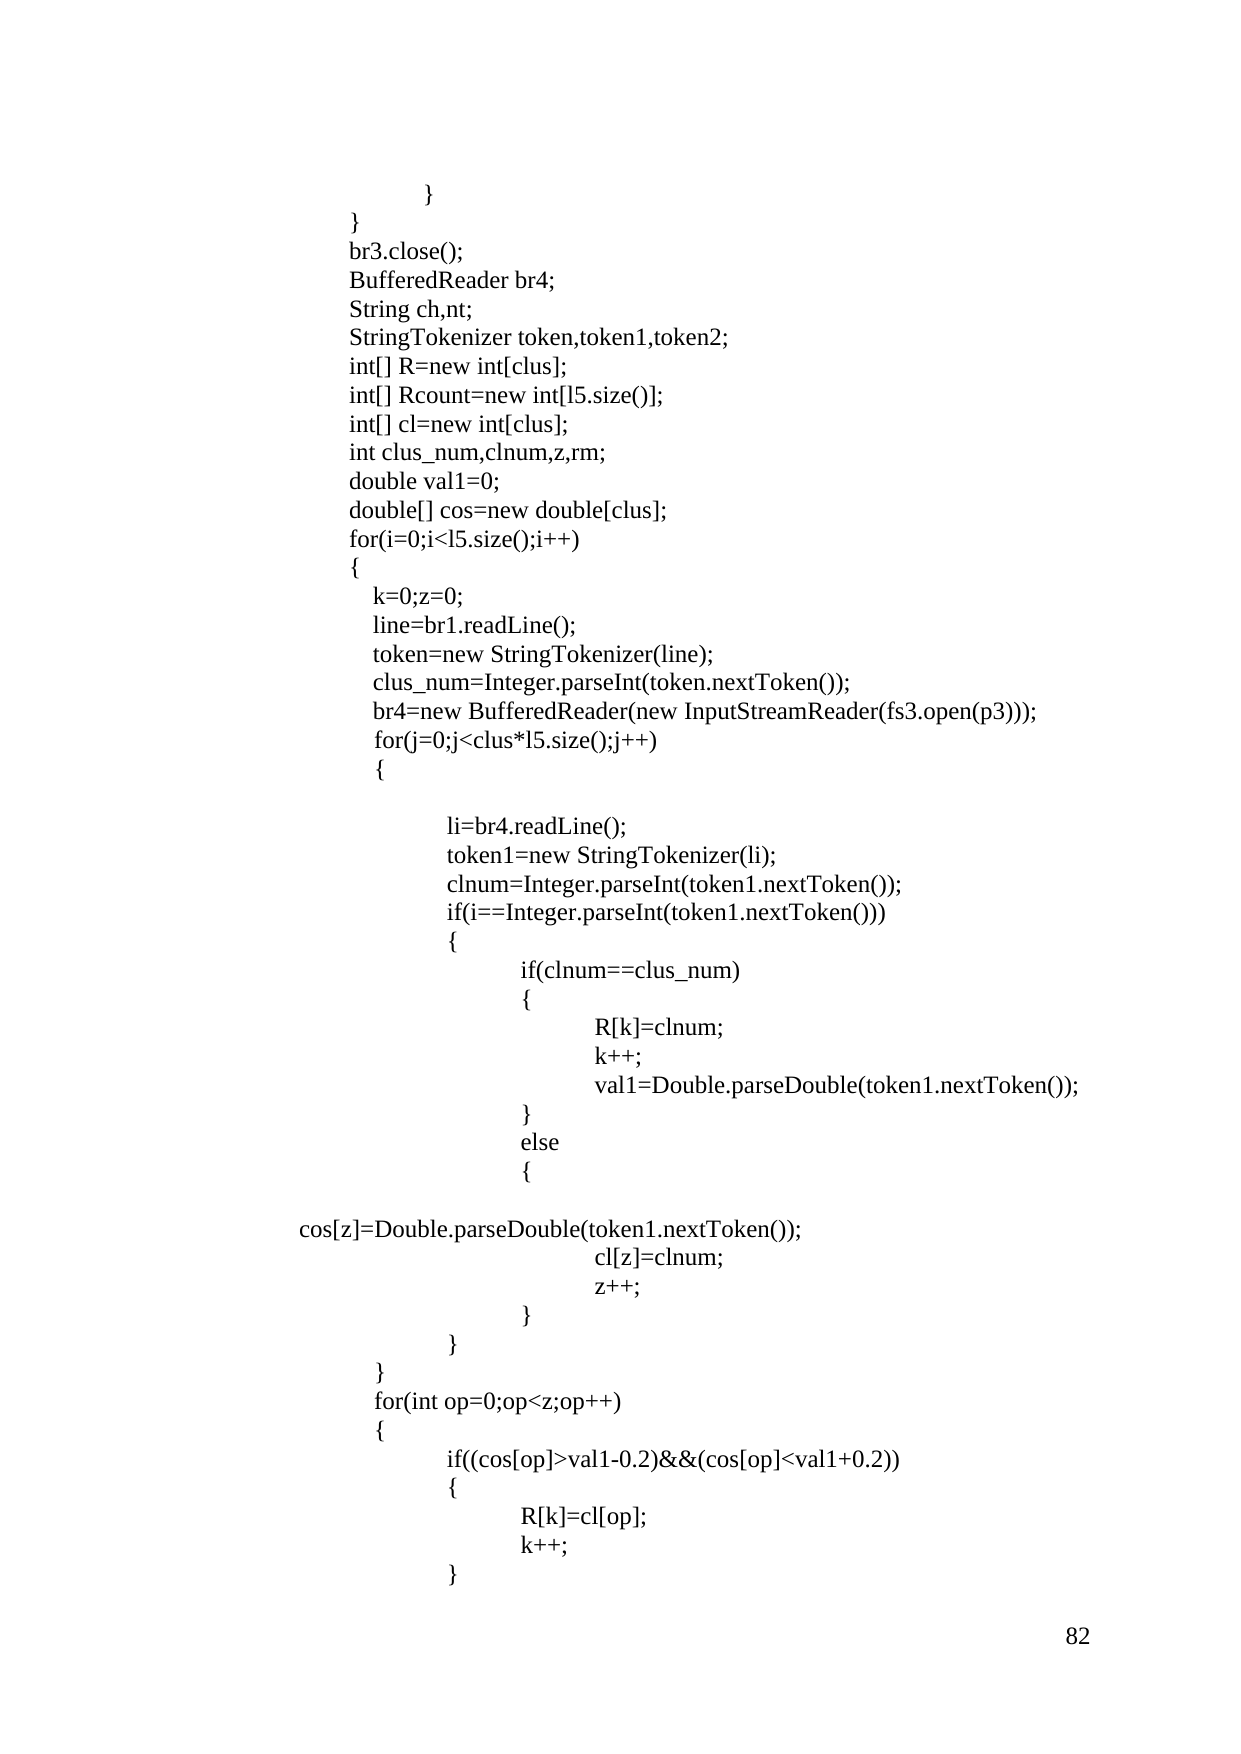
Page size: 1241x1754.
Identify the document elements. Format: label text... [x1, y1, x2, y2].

text } [225, 207, 1090, 236]
text token1=new StringTokenizer(li); [225, 840, 1090, 869]
text { [225, 552, 1090, 581]
text if(i==Integer.parseInt(token1.nextToken())) [225, 897, 1090, 926]
text } [225, 1357, 1090, 1386]
text line=br1.readLine(); [225, 610, 1090, 639]
text clnum=Integer.parseInt(token1.nextToken()); [225, 869, 1090, 897]
text z++; [225, 1271, 1090, 1300]
text R[k]=clnum; [225, 1012, 1090, 1041]
text k++; [225, 1041, 1090, 1070]
text } [225, 1329, 1090, 1357]
text clus_num=Integer.parseInt(token.nextToken()); [225, 667, 1090, 696]
text br4=new BufferedReader(new InputStreamReader(fs3.open(p3))); [225, 696, 1090, 725]
text cl[z]=clnum; [225, 1242, 1090, 1271]
text if((cos[op]>val1-0.2)&&(cos[op]<val1+0.2)) [225, 1444, 1090, 1472]
text li=br4.readLine(); [225, 811, 1090, 840]
text } [225, 179, 1090, 207]
text int[] R=new int[clus]; [225, 351, 1090, 380]
text int[] Rcount=new int[l5.size()]; [225, 380, 1090, 409]
text { [225, 1415, 1090, 1444]
text int[] cl=new int[clus]; [225, 409, 1090, 437]
text StringTokenizer token,token1,token2; [225, 322, 1090, 351]
text for(int op=0;op<z;op++) [225, 1386, 1090, 1415]
text int clus_num,clnum,z,rm; [225, 437, 1090, 466]
text val1=Double.parseDouble(token1.nextToken()); [225, 1070, 1090, 1099]
text else [225, 1127, 1090, 1156]
text BufferedReader br4; [225, 265, 1090, 294]
text } [225, 1099, 1090, 1127]
text cos[z]=Double.parseDouble(token1.nextToken()); [225, 1185, 1090, 1242]
text double[] cos=new double[clus]; [225, 495, 1090, 524]
text if(clnum==clus_num) [225, 955, 1090, 984]
text br3.close(); [225, 236, 1090, 265]
text for(i=0;i<l5.size();i++) [225, 524, 1090, 552]
text { [225, 1472, 1090, 1501]
text { [225, 926, 1090, 955]
text R[k]=cl[op]; [225, 1501, 1090, 1530]
text { [225, 754, 1090, 782]
text double val1=0; [225, 466, 1090, 495]
text k++; [225, 1530, 1090, 1559]
text k=0;z=0; [225, 581, 1090, 610]
text String ch,nt; [225, 294, 1090, 322]
text token=new StringTokenizer(line); [225, 639, 1090, 667]
text for(j=0;j<clus*l5.size();j++) [225, 725, 1090, 754]
text { [225, 984, 1090, 1012]
text } [225, 1300, 1090, 1329]
text } [225, 1559, 1090, 1587]
text { [225, 1156, 1090, 1185]
